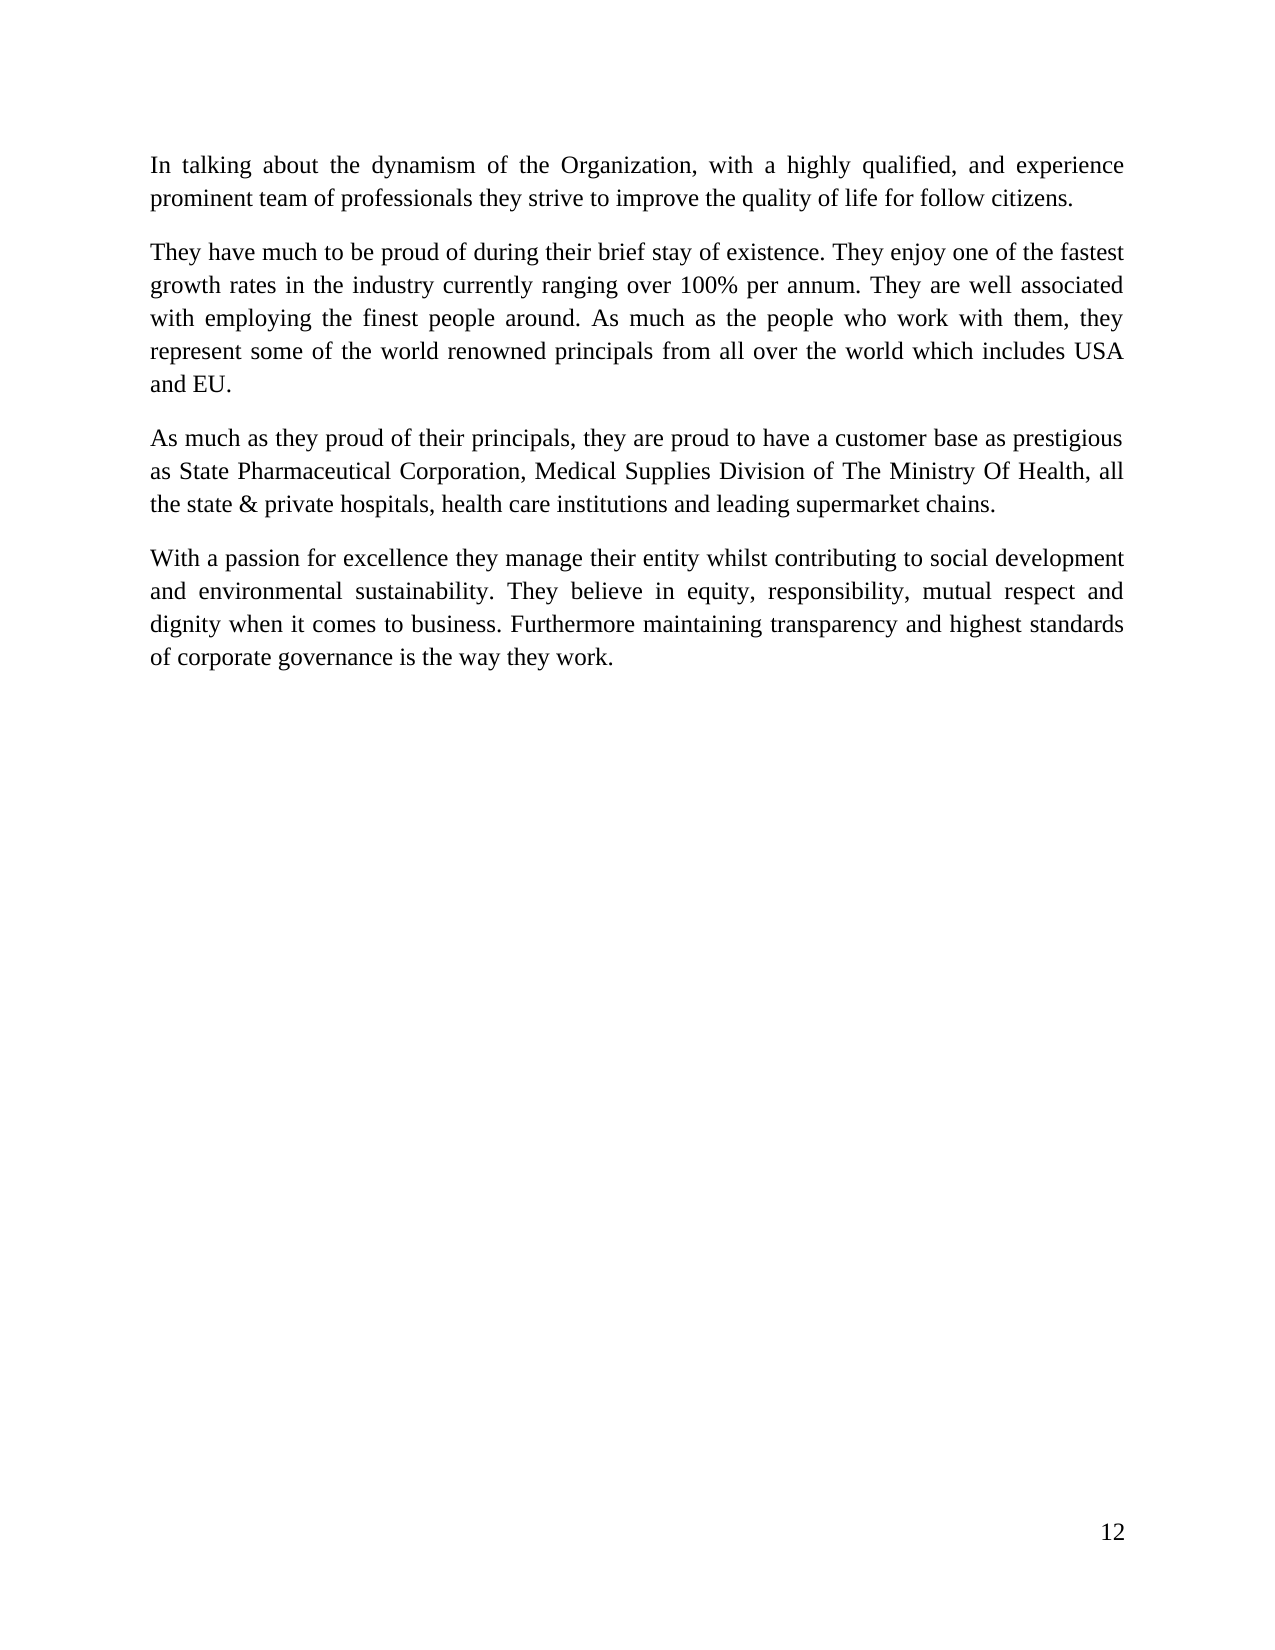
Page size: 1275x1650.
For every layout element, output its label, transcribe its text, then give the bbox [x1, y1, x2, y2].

text They have much to be proud of during their brief stay of existence. They enjoy one of the fastest growth rates in the industry currently ranging over 100% per annum. They are well associated with employing the finest people around. As much as the people who work with them, they represent some of the world renowned principals from all over the world which includes USA and EU. [150, 237, 1125, 398]
text With a passion for excellence they manage their entity whilst contributing to social development and environmental sustainability. They believe in equity, responsibility, mutual respect and dignity when it comes to business. Furthermore maintaining transparency and highest standards of corporate governance is the way they work. [150, 543, 1125, 671]
text In talking about the dynamism of the Organization, with a highly qualified, and experience prominent team of professionals they strive to improve the quality of life for follow citizens. [150, 150, 1125, 212]
text As much as they proud of their principals, they are proud to have a customer base as prestigious as State Pharmaceutical Corporation, Medical Supplies Division of The Ministry Of Health, all the state & private hospitals, health care institutions and leading supermarket chains. [150, 423, 1125, 518]
